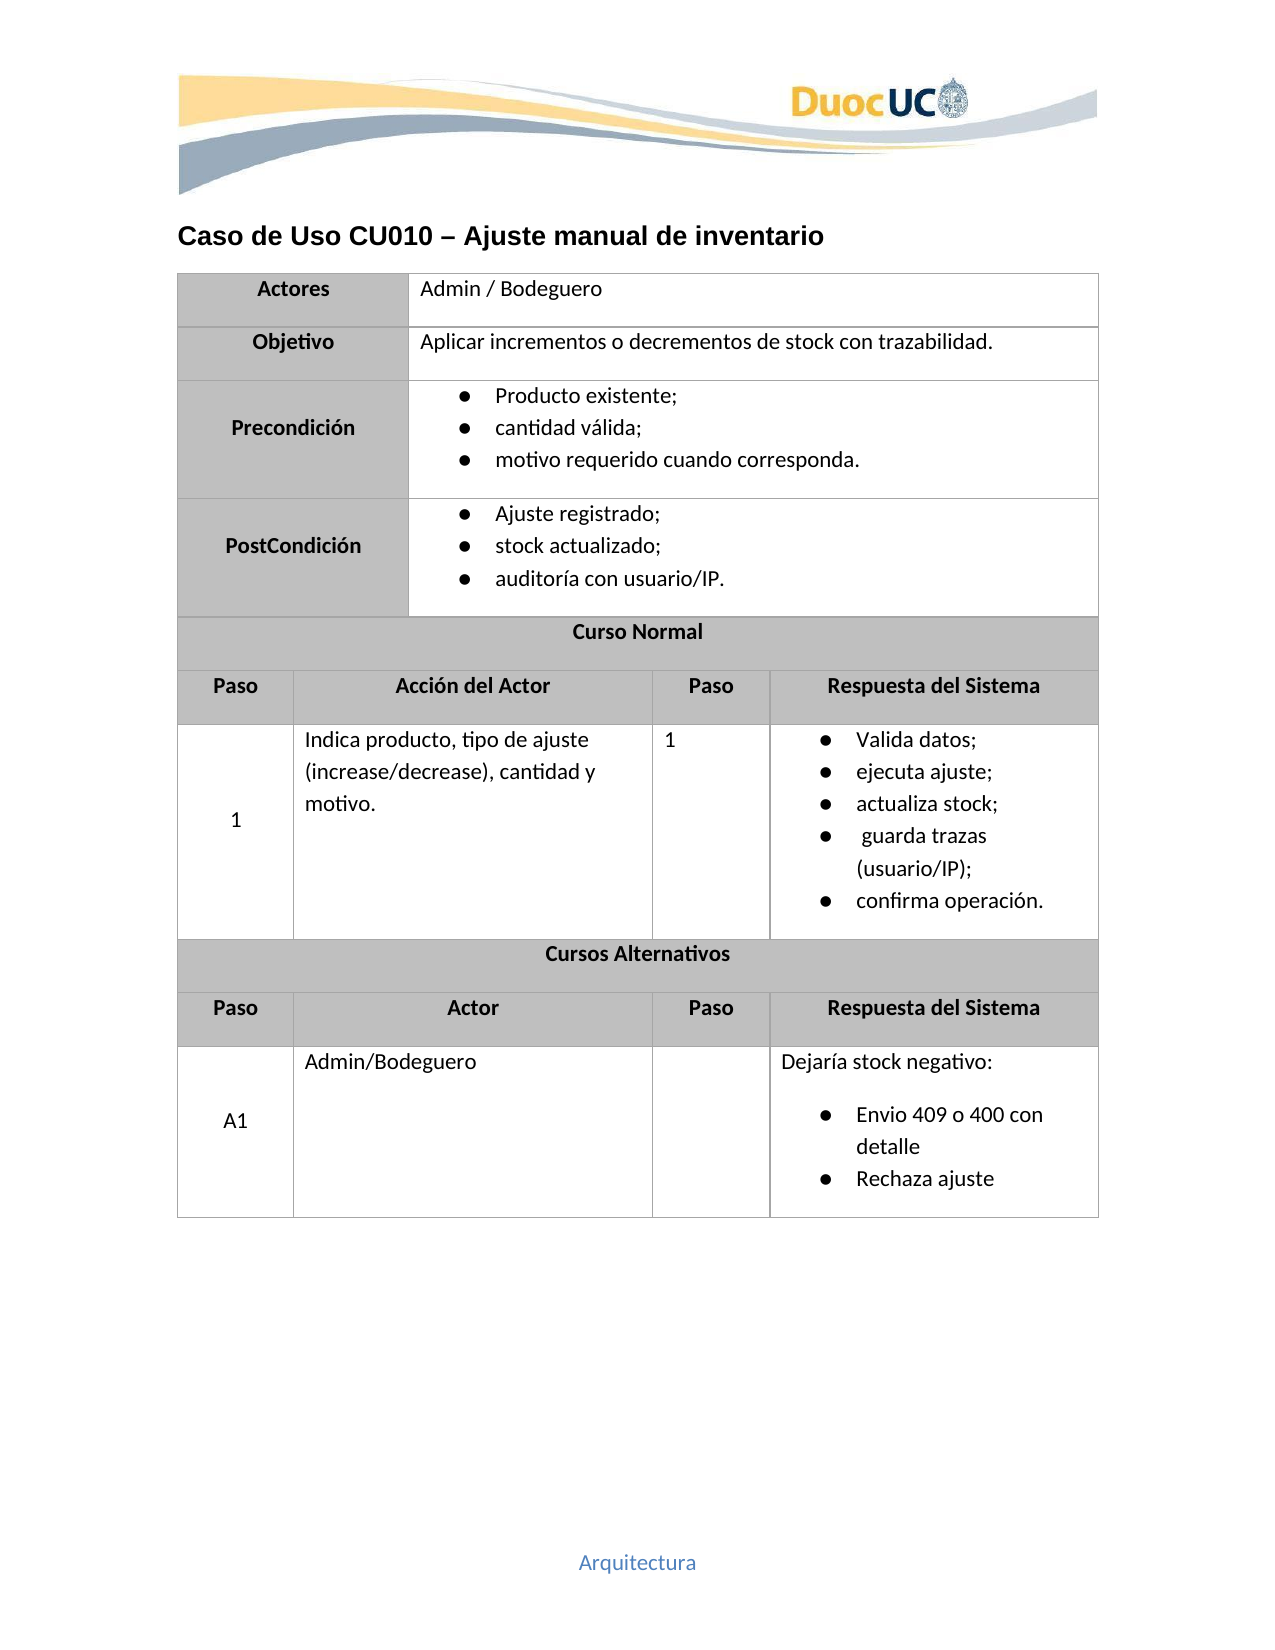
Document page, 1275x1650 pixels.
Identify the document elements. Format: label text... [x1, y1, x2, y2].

table_cell 1 [653, 725, 769, 938]
table_cell Curso Normal [178, 618, 1098, 670]
table_cell Respuesta del Sistema [771, 993, 1098, 1046]
table_cell Paso [178, 993, 293, 1046]
table_cell A1 [178, 1047, 293, 1217]
table_cell Actor [294, 993, 652, 1046]
table_cell Dejaría stock negativo: Envio 409 o 400 con detalle Rechaza ajuste [771, 1047, 1098, 1217]
table_cell Indica producto, tipo de ajuste (increase/decrease), cantidad y motivo. [294, 725, 652, 938]
subtitle Caso de Uso CU010 – Ajuste manual de inventario [177, 219, 1098, 251]
table_cell Admin/Bodeguero [294, 1047, 652, 1217]
table_header Admin / Bodeguero [409, 274, 1098, 326]
table_cell Producto existente; cantidad válida; motivo requerido cuando corresponda. [409, 381, 1098, 498]
table_cell Paso [653, 993, 769, 1046]
picture [177, 73, 1098, 195]
table_cell Acción del Actor [294, 671, 652, 724]
table_cell Valida datos; ejecuta ajuste; actualiza stock; guarda trazas (usuario/IP); confirma operación. [771, 725, 1098, 938]
table_cell Cursos Alternativos [178, 940, 1098, 992]
table_cell [653, 1047, 769, 1217]
table_cell Respuesta del Sistema [771, 671, 1098, 724]
table_cell Ajuste registrado; stock actualizado; auditoría con usuario/IP. [409, 499, 1098, 616]
table_header Actores [178, 274, 408, 326]
table_cell Paso [653, 671, 769, 724]
table_cell PostCondición [178, 499, 408, 616]
table_cell Precondición [178, 381, 408, 498]
table_cell Aplicar incrementos o decrementos de stock con trazabilidad. [409, 328, 1098, 380]
table_cell 1 [178, 725, 293, 938]
table_cell Paso [178, 671, 293, 724]
table_cell Objetivo [178, 328, 408, 380]
